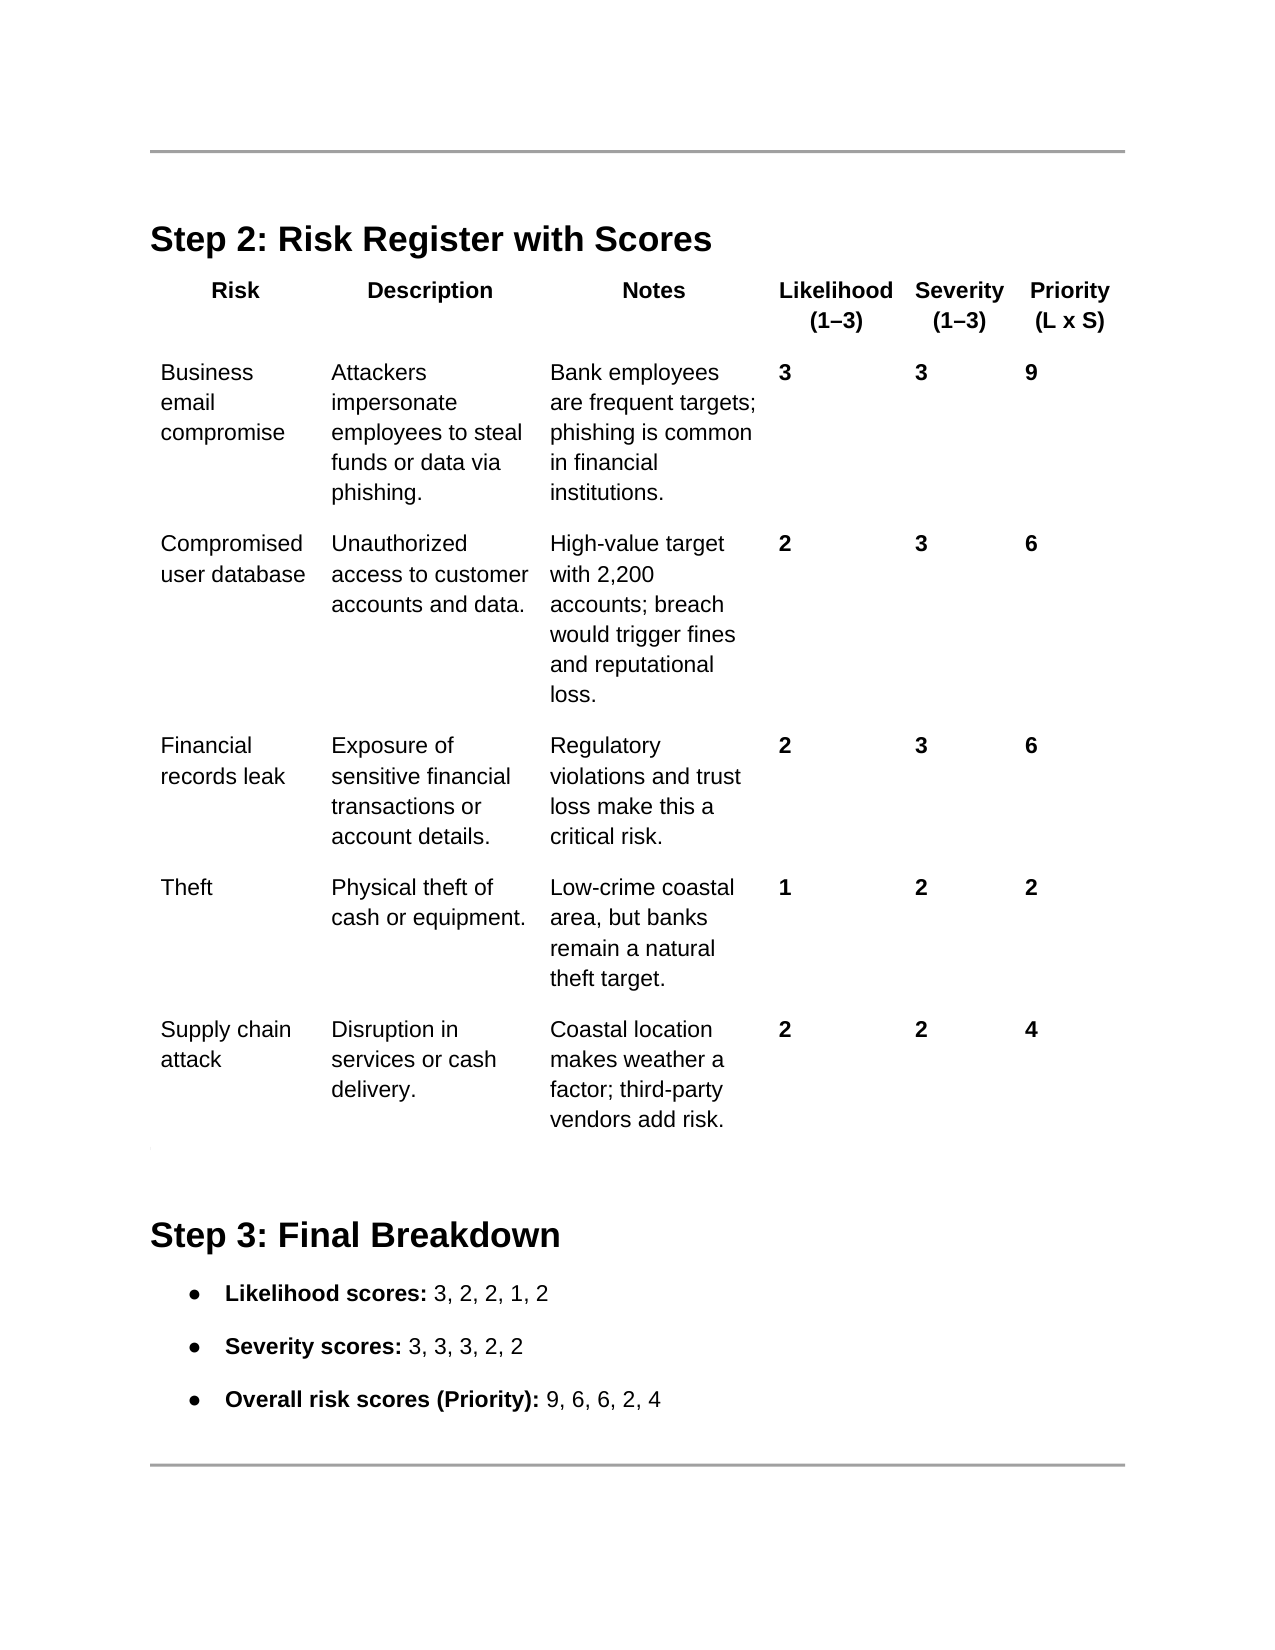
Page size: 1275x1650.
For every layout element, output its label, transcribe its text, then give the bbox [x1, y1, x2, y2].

table_cell Theft [150, 864, 321, 1005]
table_cell 4 [1015, 1005, 1125, 1147]
table_cell Disruption in services or cash delivery. [321, 1005, 539, 1147]
table_cell Regulatory violations and trust loss make this a critical risk. [539, 722, 768, 864]
subtitle Step 2: Risk Register with Scores [150, 218, 1125, 258]
table_cell 2 [768, 1005, 904, 1147]
list Overall risk scores (Priority): 9, 6, 6, 2, 4 [187, 1386, 1125, 1438]
table_cell Supply chain attack [150, 1005, 321, 1147]
table_cell 3 [768, 348, 904, 520]
table_cell Attackers impersonate employees to steal funds or data via phishing. [321, 348, 539, 520]
table_cell 2 [1015, 864, 1125, 1005]
table_header Severity (1–3) [904, 267, 1014, 348]
table_cell Bank employees are frequent targets; phishing is common in financial institutions. [539, 348, 768, 520]
table_cell 2 [768, 722, 904, 864]
table_cell 6 [1015, 520, 1125, 722]
table_cell 9 [1015, 348, 1125, 520]
table_cell Unauthorized access to customer accounts and data. [321, 520, 539, 722]
table_cell 2 [904, 1005, 1014, 1147]
table_cell 2 [768, 520, 904, 722]
table_header Risk [150, 267, 321, 348]
table_header Description [321, 267, 539, 348]
table_cell 3 [904, 520, 1014, 722]
table_cell 6 [1015, 722, 1125, 864]
table_cell Compromised user database [150, 520, 321, 722]
table_cell Financial records leak [150, 722, 321, 864]
table_cell 3 [904, 722, 1014, 864]
table_cell Business email compromise [150, 348, 321, 520]
table_cell 2 [904, 864, 1014, 1005]
table_header Likelihood (1–3) [768, 267, 904, 348]
list Likelihood scores: 3, 2, 2, 1, 2 [187, 1280, 1125, 1333]
table_cell 3 [904, 348, 1014, 520]
table_header Priority (L x S) [1015, 267, 1125, 348]
table_cell Physical theft of cash or equipment. [321, 864, 539, 1005]
list Severity scores: 3, 3, 3, 2, 2 [187, 1333, 1125, 1386]
table_header Notes [539, 267, 768, 348]
table_cell Coastal location makes weather a factor; third-party vendors add risk. [539, 1005, 768, 1147]
table_cell High-value target with 2,200 accounts; breach would trigger fines and reputational loss. [539, 520, 768, 722]
subtitle Step 3: Final Breakdown [150, 1215, 1125, 1255]
table_cell Exposure of sensitive financial transactions or account details. [321, 722, 539, 864]
table_cell Low-crime coastal area, but banks remain a natural theft target. [539, 864, 768, 1005]
table_cell 1 [768, 864, 904, 1005]
